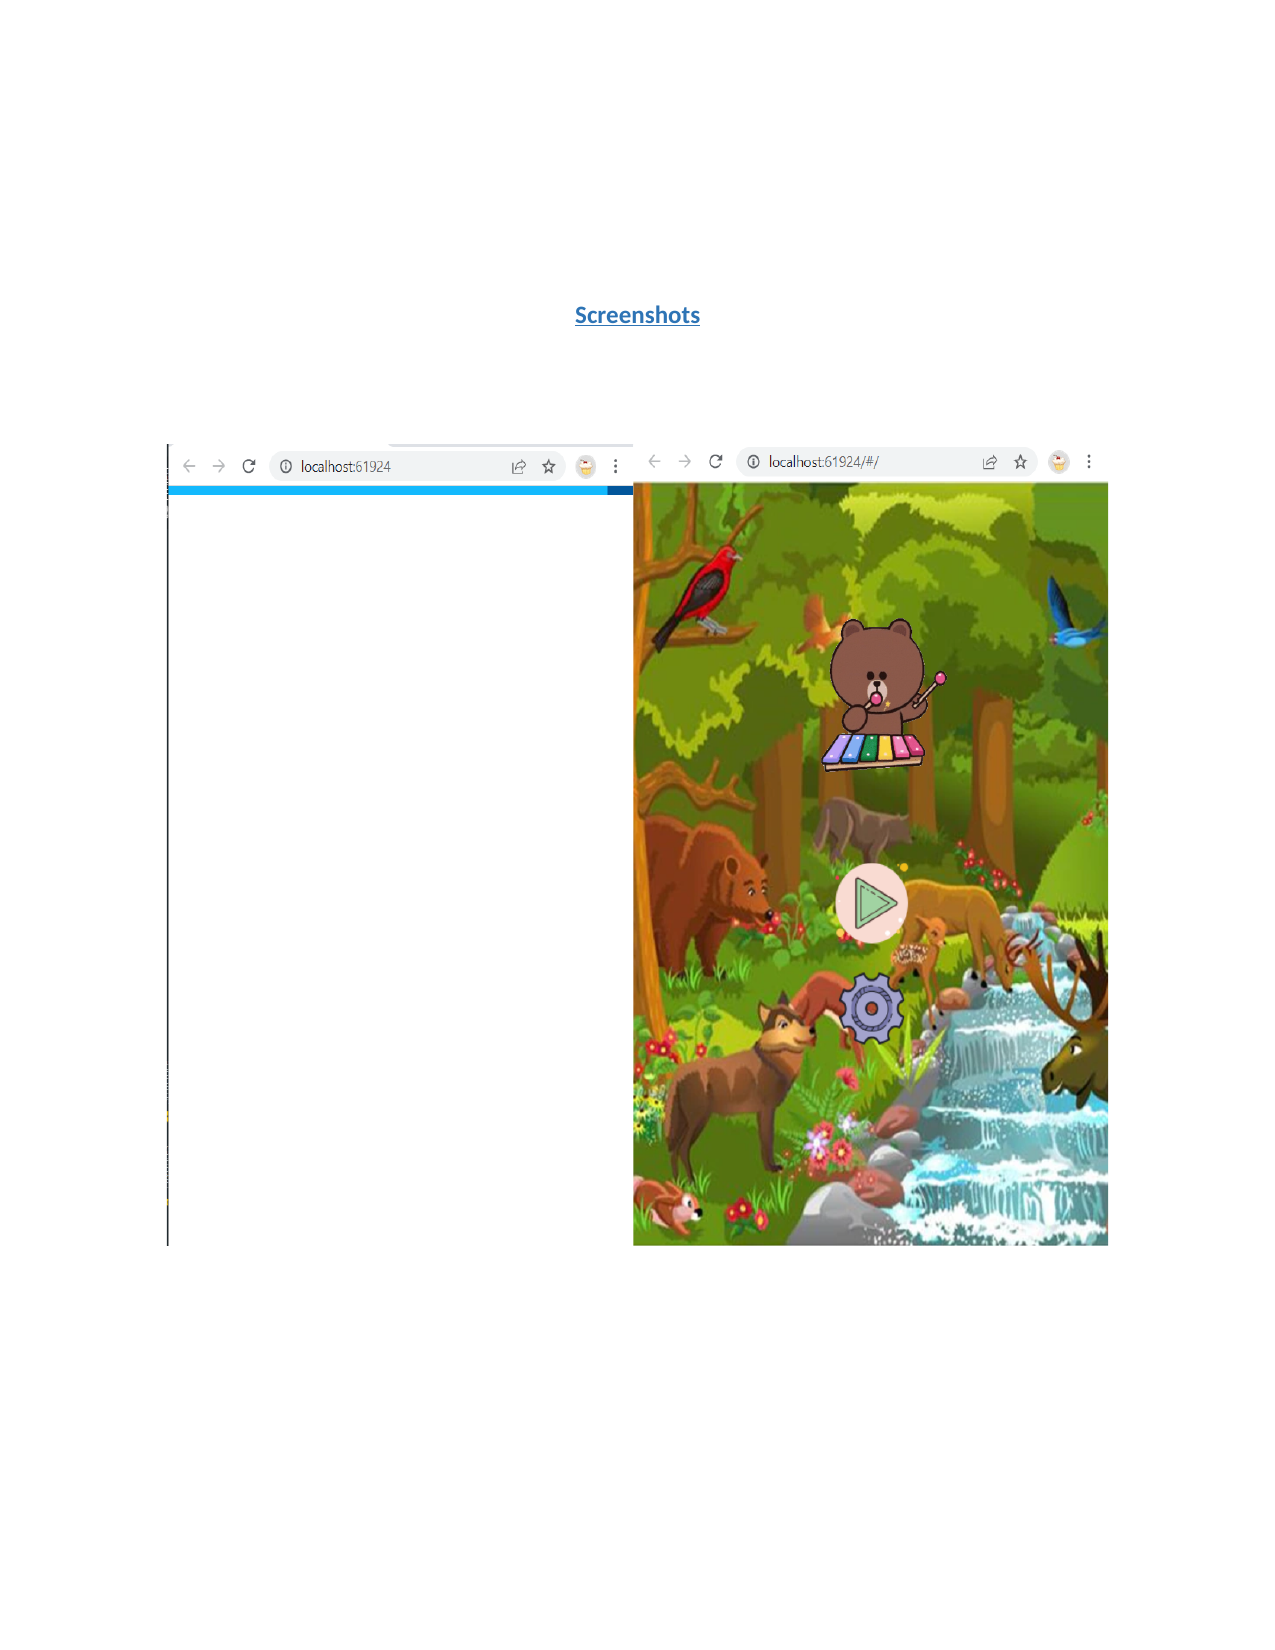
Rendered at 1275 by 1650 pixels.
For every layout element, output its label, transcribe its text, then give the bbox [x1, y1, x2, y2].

text Screenshots [150, 299, 1125, 329]
picture [166, 444, 1109, 1246]
